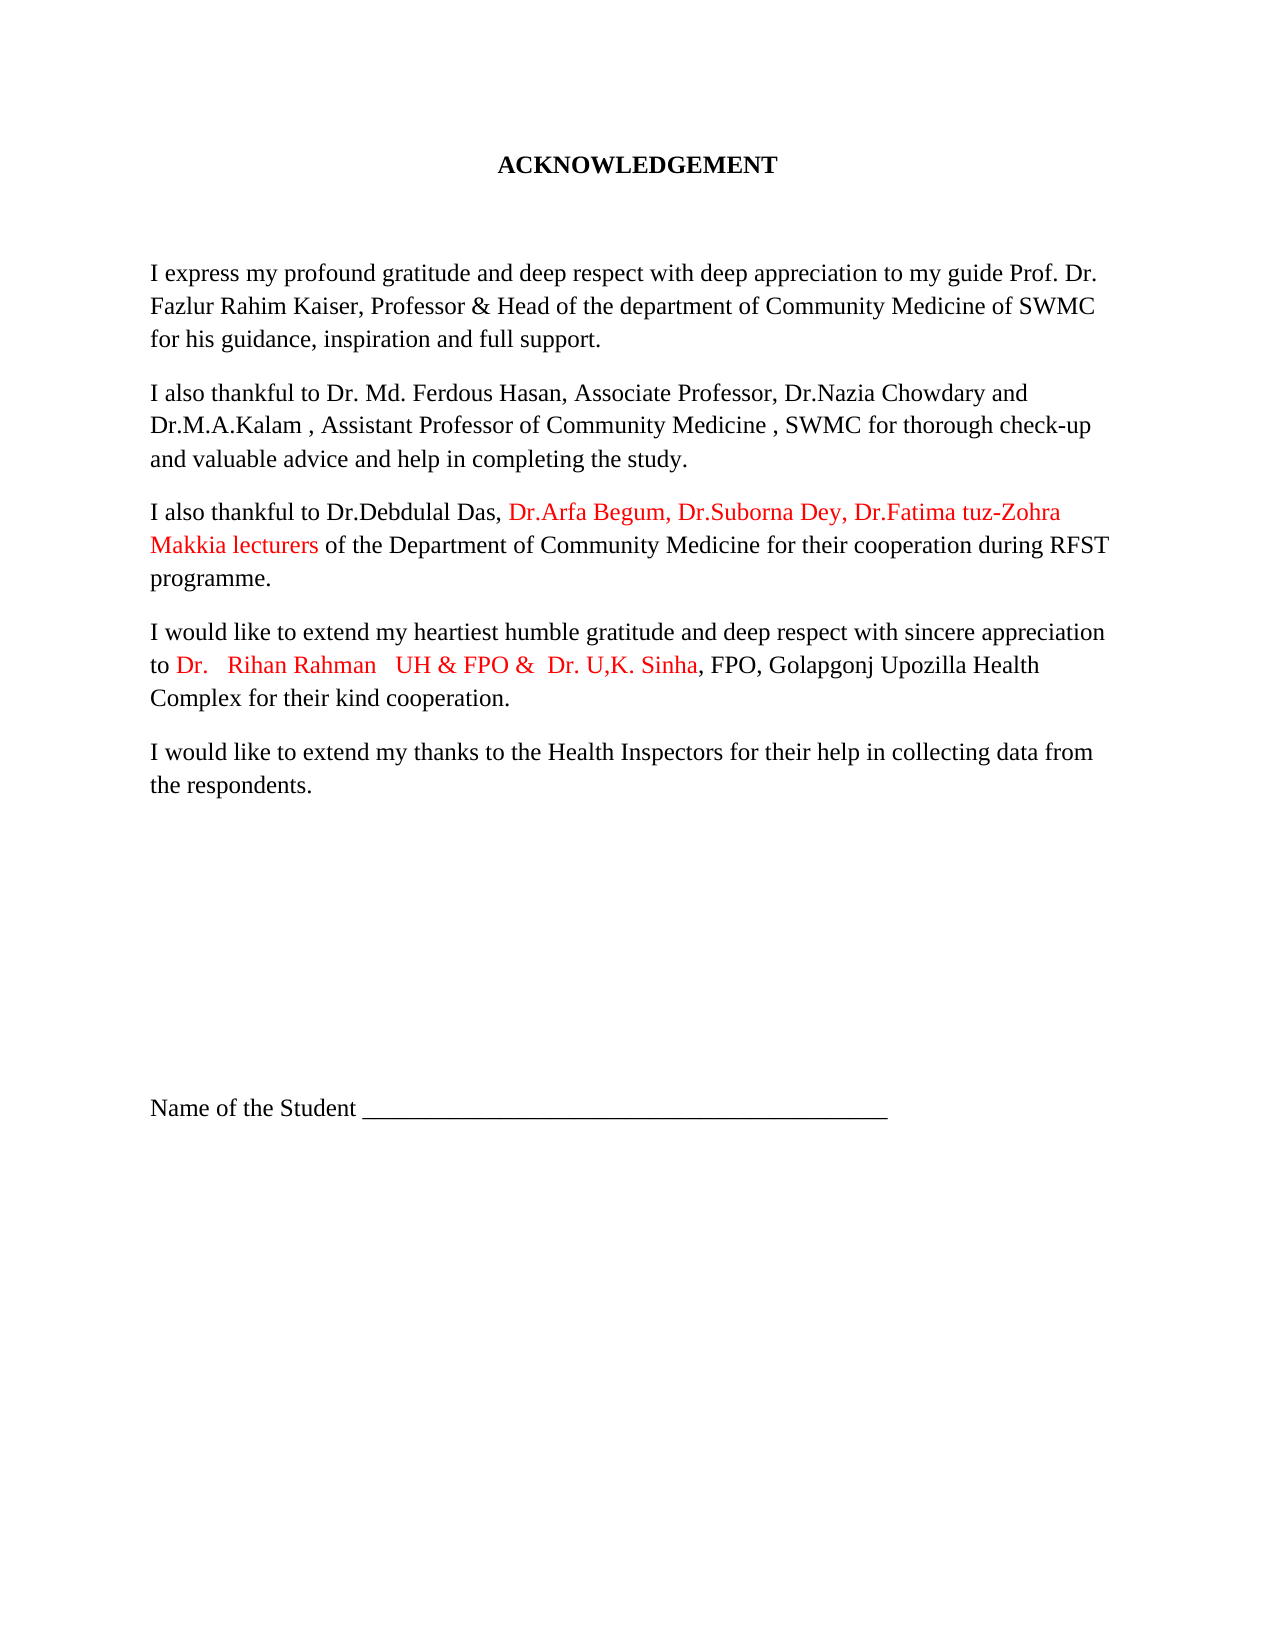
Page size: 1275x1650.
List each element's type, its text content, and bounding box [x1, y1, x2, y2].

text Name of the Student __________________________________________ [150, 1093, 1125, 1122]
text I also thankful to Dr.Debdulal Das, Dr.Arfa Begum, Dr.Suborna Dey, Dr.Fatima tuz-Zohra Makkia lecturers of the Department of Community Medicine for their cooperation during RFST programme. [150, 497, 1125, 592]
text I also thankful to Dr. Md. Ferdous Hasan, Associate Professor, Dr.Nazia Chowdary and Dr.M.A.Kalam , Assistant Professor of Community Medicine , SWMC for thorough check-up and valuable advice and help in completing the study. [150, 378, 1125, 472]
text ACKNOWLEDGEMENT [150, 150, 1125, 179]
text I would like to extend my heartiest humble gratitude and deep respect with sincere appreciation to Dr. Rihan Rahman UH & FPO & Dr. U,K. Sinha, FPO, Golapgonj Upozilla Health Complex for their kind cooperation. [150, 617, 1125, 712]
text I express my profound gratitude and deep respect with deep appreciation to my guide Prof. Dr. Fazlur Rahim Kaiser, Professor & Head of the department of Community Medicine of SWMC for his guidance, inspiration and full support. [150, 258, 1125, 352]
text I would like to extend my thanks to the Health Inspectors for their help in collecting data from the respondents. [150, 737, 1125, 799]
